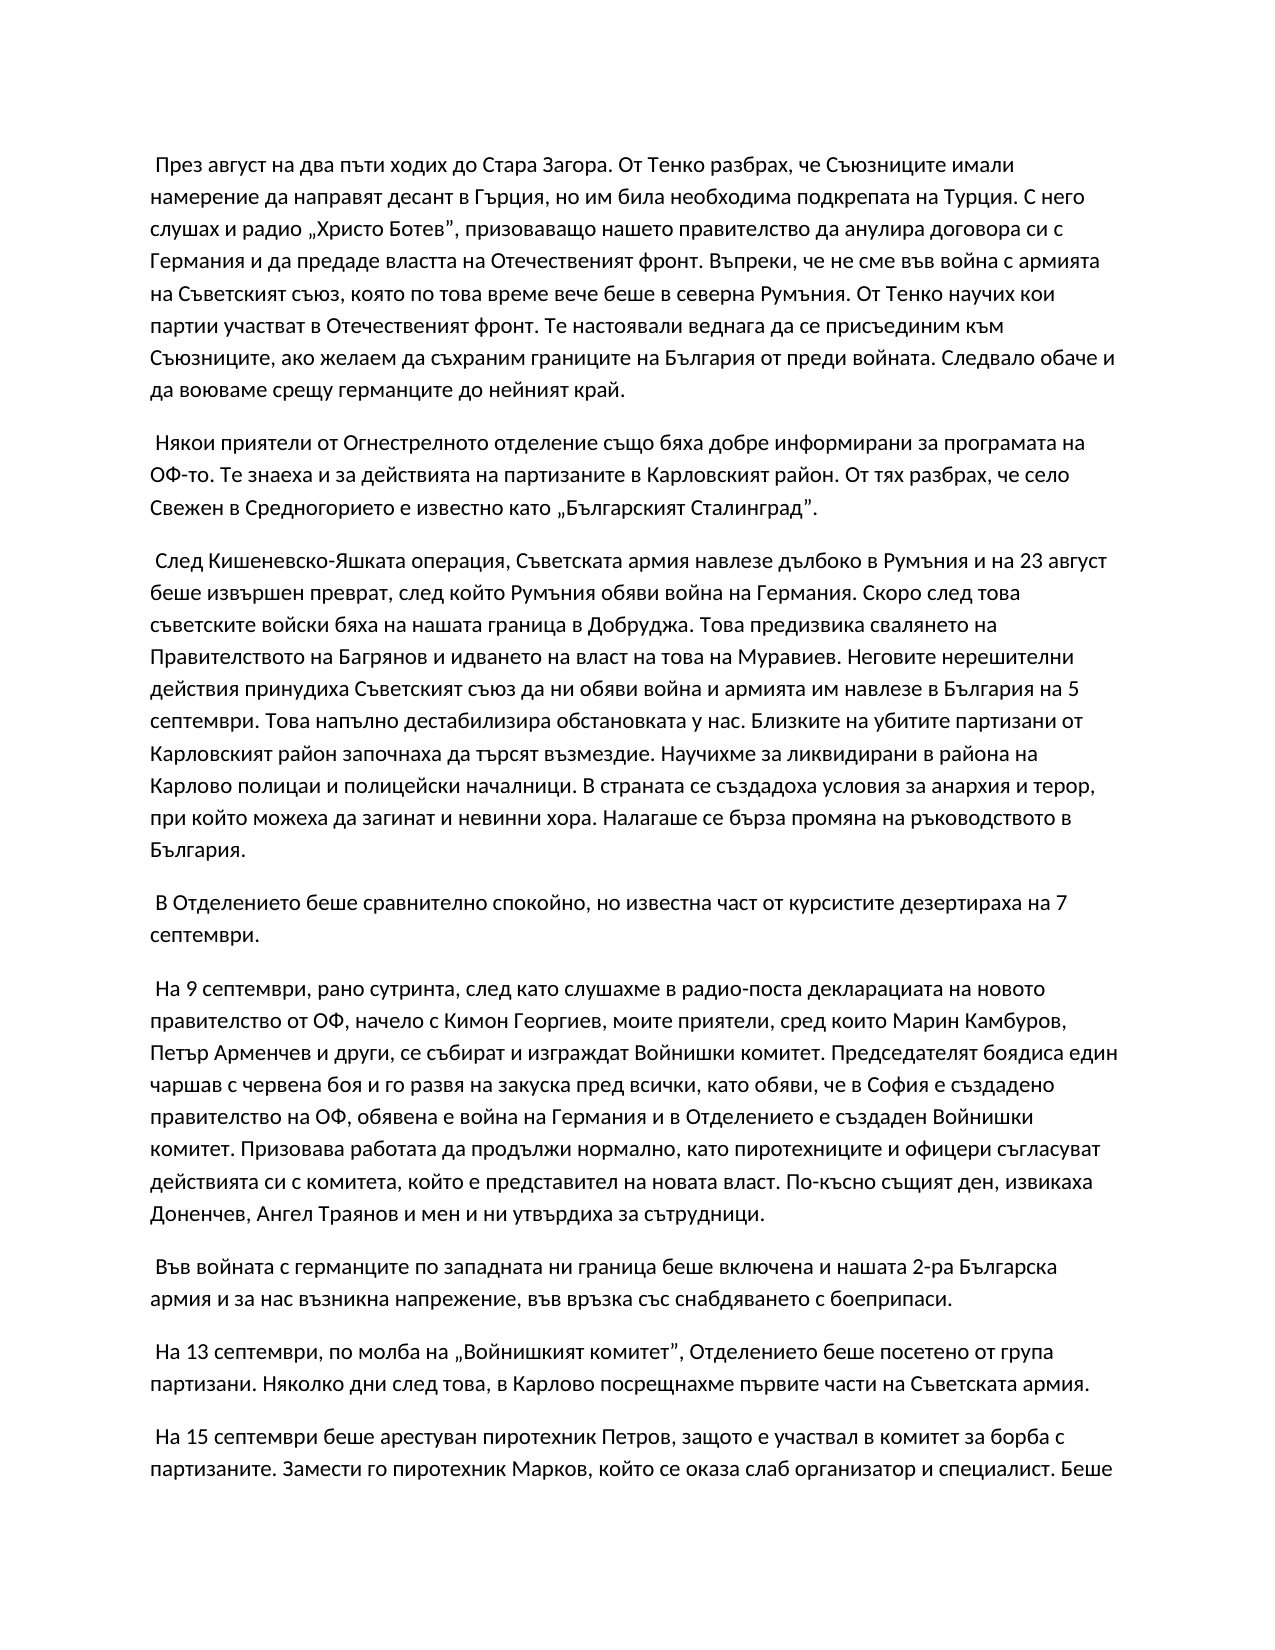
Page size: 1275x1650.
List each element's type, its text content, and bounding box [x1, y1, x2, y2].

text Някои приятели от Огнестрелното отделение също бяха добре информирани за програмата на ОФ-то. Те знаеха и за действията на партизаните в Карловският район. От тях разбрах, че село Свежен в Средногорието е известно като „Българският Сталинград”. [150, 428, 1125, 521]
text На 13 септември, по молба на „Войнишкият комитет”, Отделението беше посетено от група партизани. Няколко дни след това, в Карлово посрещнахме първите части на Съветската армия. [150, 1337, 1125, 1397]
text На 9 септември, рано сутринта, след като слушахме в радио-поста декларациата на новото правителство от ОФ, начело с Кимон Георгиев, моите приятели, сред които Марин Камбуров, Петър Арменчев и други, се събират и изграждат Войнишки комитет. Председателят боядиса един чаршав с червена боя и го развя на закуска пред всички, като обяви, че в София е създадено правителство на ОФ, обявена е война на Германия и в Отделението е създаден Войнишки комитет. Призовава работата да продължи нормално, като пиротехниците и офицери съгласуват действията си с комитета, който е представител на новата власт. По-късно същият ден, извикаха Доненчев, Ангел Траянов и мен и ни утвърдиха за сътрудници. [150, 974, 1125, 1227]
text Във войната с германците по западната ни граница беше включена и нашата 2-ра Българска армия и за нас възникна напрежение, във връзка със снабдяването с боеприпаси. [150, 1252, 1125, 1312]
text След Кишеневско-Яшката операция, Съветската армия навлезе дълбоко в Румъния и на 23 август беше извършен преврат, след който Румъния обяви война на Германия. Скоро след това съветските войски бяха на нашата граница в Добруджа. Това предизвика свалянето на Правителството на Багрянов и идването на власт на това на Муравиев. Неговите нерешителни действия принудиха Съветският съюз да ни обяви война и армията им навлезе в България на 5 септември. Това напълно дестабилизира обстановката у нас. Близките на убитите партизани от Карловският район започнаха да търсят възмездие. Научихме за ликвидирани в района на Карлово полицаи и полицейски началници. В страната се създадоха условия за анархия и терор, при който можеха да загинат и невинни хора. Налагаше се бърза промяна на ръководството в България. [150, 546, 1125, 863]
text В Отделението беше сравнително спокойно, но известна част от курсистите дезертираха на 7 септември. [150, 888, 1125, 949]
text През август на два пъти ходих до Стара Загора. От Тенко разбрах, че Съюзниците имали намерение да направят десант в Гърция, но им била необходима подкрепата на Турция. С него слушах и радио „Христо Ботев”, призоваващо нашето правителство да анулира договора си с Германия и да предаде властта на Отечественият фронт. Въпреки, че не сме във война с армията на Съветският съюз, която по това време вече беше в северна Румъния. От Тенко научих кои партии участват в Отечественият фронт. Те настоявали веднага да се присъединим към Съюзниците, ако желаем да съхраним границите на България от преди войната. Следвало обаче и да воюваме срещу германците до нейният край. [150, 150, 1125, 403]
